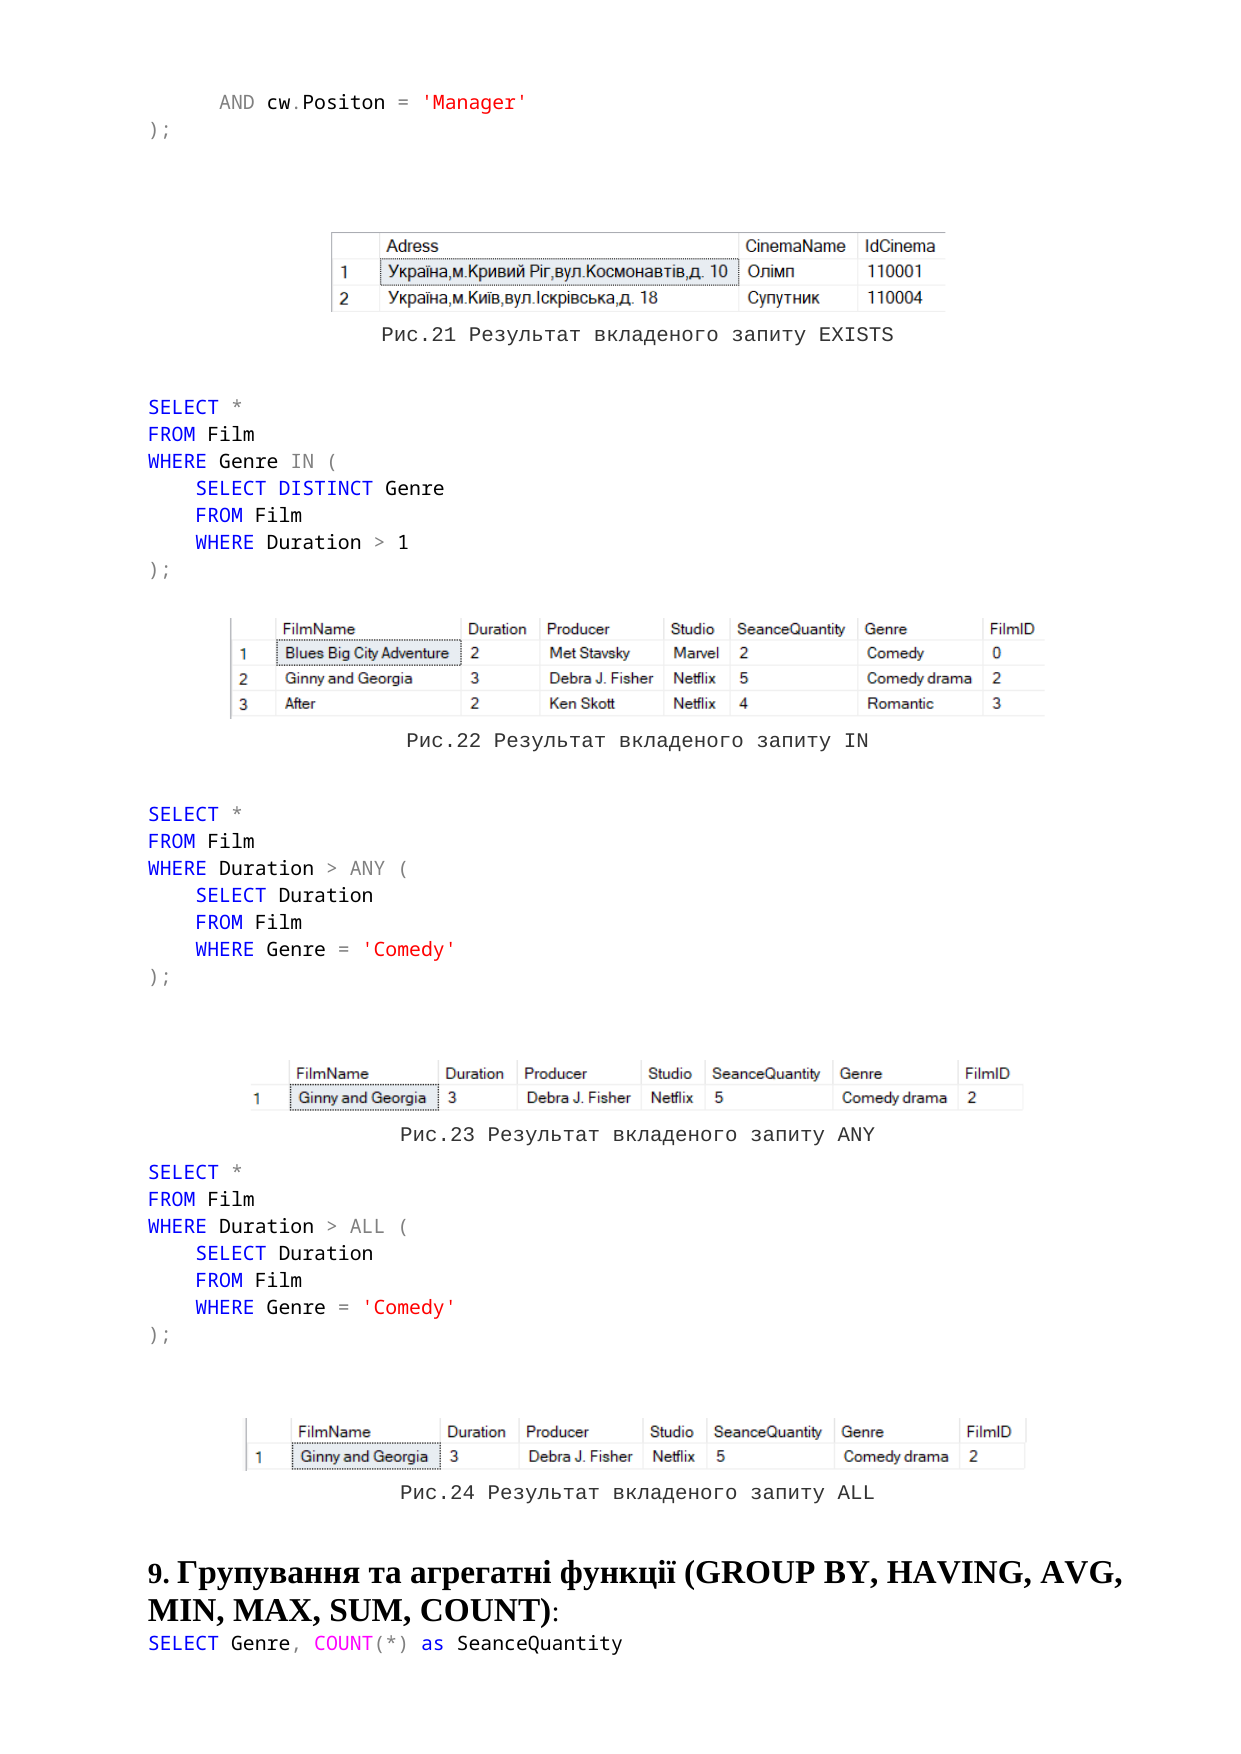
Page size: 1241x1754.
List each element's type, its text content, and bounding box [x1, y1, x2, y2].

picture [229, 618, 1045, 719]
text WHERE Duration > ANY ( [148, 854, 1152, 881]
text FROM Film [148, 908, 1152, 935]
picture [242, 1418, 1033, 1471]
text WHERE Duration > 1 [148, 528, 1152, 555]
text FROM Film [148, 827, 1152, 854]
text ); [148, 962, 1152, 989]
text AND cw.Positon = 'Manager' [148, 88, 1152, 116]
list Групування та агрегатні функції (GROUP BY, HAVING, AVG, MIN, MAX, SUM, COUNT): [148, 1552, 1152, 1629]
text FROM Film [148, 1185, 1152, 1212]
text SELECT * [148, 800, 1152, 827]
text FROM Film [148, 421, 1152, 447]
text SELECT Duration [148, 1239, 1152, 1266]
text Рис.22 Результат вкладеного запиту IN [148, 729, 1127, 754]
text WHERE Genre IN ( [148, 447, 1152, 474]
text SELECT * [148, 1158, 1152, 1185]
picture [328, 232, 946, 312]
text Рис.23 Результат вкладеного запиту ANY [148, 1122, 1127, 1148]
text SELECT DISTINCT Genre [148, 474, 1152, 501]
text FROM Film [148, 1266, 1152, 1293]
text ); [148, 1320, 1152, 1347]
text WHERE Duration > ALL ( [148, 1212, 1152, 1239]
text WHERE Genre = 'Comedy' [148, 935, 1152, 962]
text WHERE Genre = 'Comedy' [148, 1293, 1152, 1320]
picture [250, 1060, 1024, 1112]
text Рис.21 Результат вкладеного запиту EXISTS [148, 322, 1127, 347]
text SELECT Genre, COUNT(*) as SeanceQuantity [148, 1629, 1152, 1656]
text SELECT Duration [148, 881, 1152, 908]
text Рис.24 Результат вкладеного запиту ALL [148, 1481, 1127, 1506]
text ); [148, 555, 1152, 582]
text SELECT * [148, 393, 1152, 421]
text ); [148, 116, 1152, 142]
text FROM Film [148, 501, 1152, 528]
